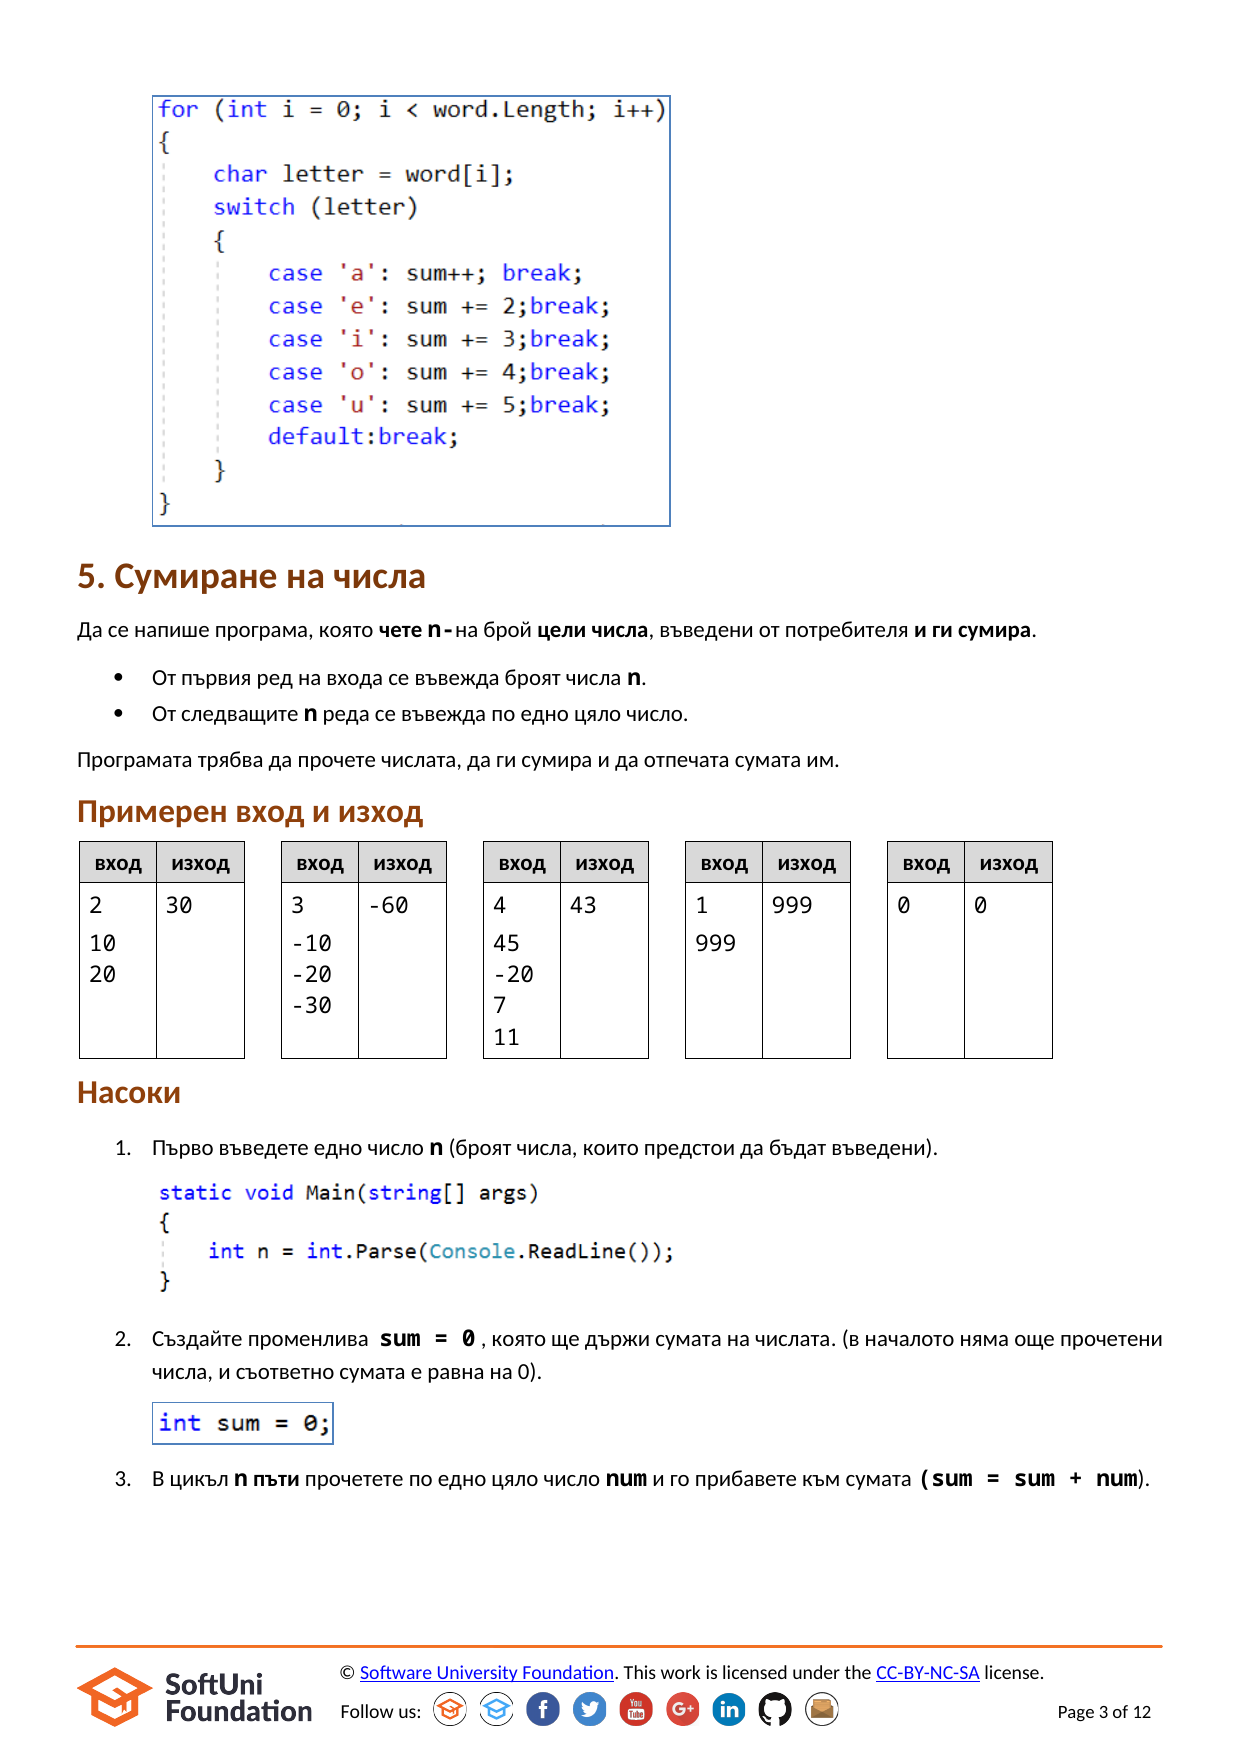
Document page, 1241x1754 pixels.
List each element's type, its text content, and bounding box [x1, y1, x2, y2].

picture [758, 1692, 792, 1726]
picture [480, 1692, 513, 1726]
table_cell 3 -10 -20 -30 [282, 883, 358, 1058]
table_cell 4 45 -20 7 11 [484, 883, 560, 1058]
table_header вход [888, 842, 964, 882]
table_cell 0 [965, 883, 1052, 1058]
text Да се напише програма, която чете n-на брой цели числа, въведени от потребителя и ги сумира. [77, 613, 1163, 644]
picture [619, 1692, 653, 1726]
picture [736, 1716, 746, 1726]
table_cell 30 [157, 883, 244, 1058]
picture [153, 1403, 332, 1443]
table_header вход [686, 842, 762, 882]
picture [727, 1707, 738, 1717]
list Създайте променлива sum = 0 , която ще държи сумата на числата. (в началото няма още прочетени числа, и съответно сумата е равна на 0). [114, 1322, 1163, 1385]
picture [433, 1692, 467, 1726]
subtitle Насоки [77, 1071, 1163, 1112]
table_cell -60 [359, 883, 446, 1058]
text Програмата трябва да прочете числата, да ги сумира и да отпечата сумата им. [77, 746, 1163, 774]
list От следващите n реда се въвежда по едно цяло число. [114, 697, 1163, 728]
table_cell 1 999 [686, 883, 762, 1058]
subtitle Примерен вход и изход [77, 790, 1163, 831]
table_header вход [80, 842, 156, 882]
picture [666, 1692, 700, 1726]
picture [712, 1693, 722, 1703]
picture [151, 1178, 685, 1306]
table_header изход [763, 842, 850, 882]
table_header вход [282, 842, 358, 882]
table_header изход [965, 842, 1052, 882]
picture [573, 1692, 607, 1726]
table_header вход [484, 842, 560, 882]
table_header изход [157, 842, 244, 882]
table_header изход [561, 842, 648, 882]
table_header [649, 841, 685, 1058]
picture [805, 1692, 839, 1726]
table_header [245, 841, 281, 1058]
list От първия ред на входа се въвежда броят числа n. [114, 661, 1163, 692]
table_cell 2 10 20 [80, 883, 156, 1058]
list Първо въведете едно число n (броят числа, които предстои да бъдат въведени). [114, 1130, 1163, 1162]
picture [76, 1667, 312, 1727]
table_cell 43 [561, 883, 648, 1058]
subtitle Сумиране на числа [77, 552, 1163, 598]
picture [736, 1693, 746, 1703]
table_cell 0 [888, 883, 964, 1058]
table_cell 999 [763, 883, 850, 1058]
table_header изход [359, 842, 446, 882]
picture [526, 1692, 560, 1726]
table_header [851, 841, 887, 1058]
table_header [447, 841, 483, 1058]
picture [153, 97, 669, 525]
picture [712, 1716, 722, 1726]
list В цикъл n пъти прочетете по едно цяло число num и го прибавете към сумата (sum = sum + num). [114, 1462, 1163, 1493]
